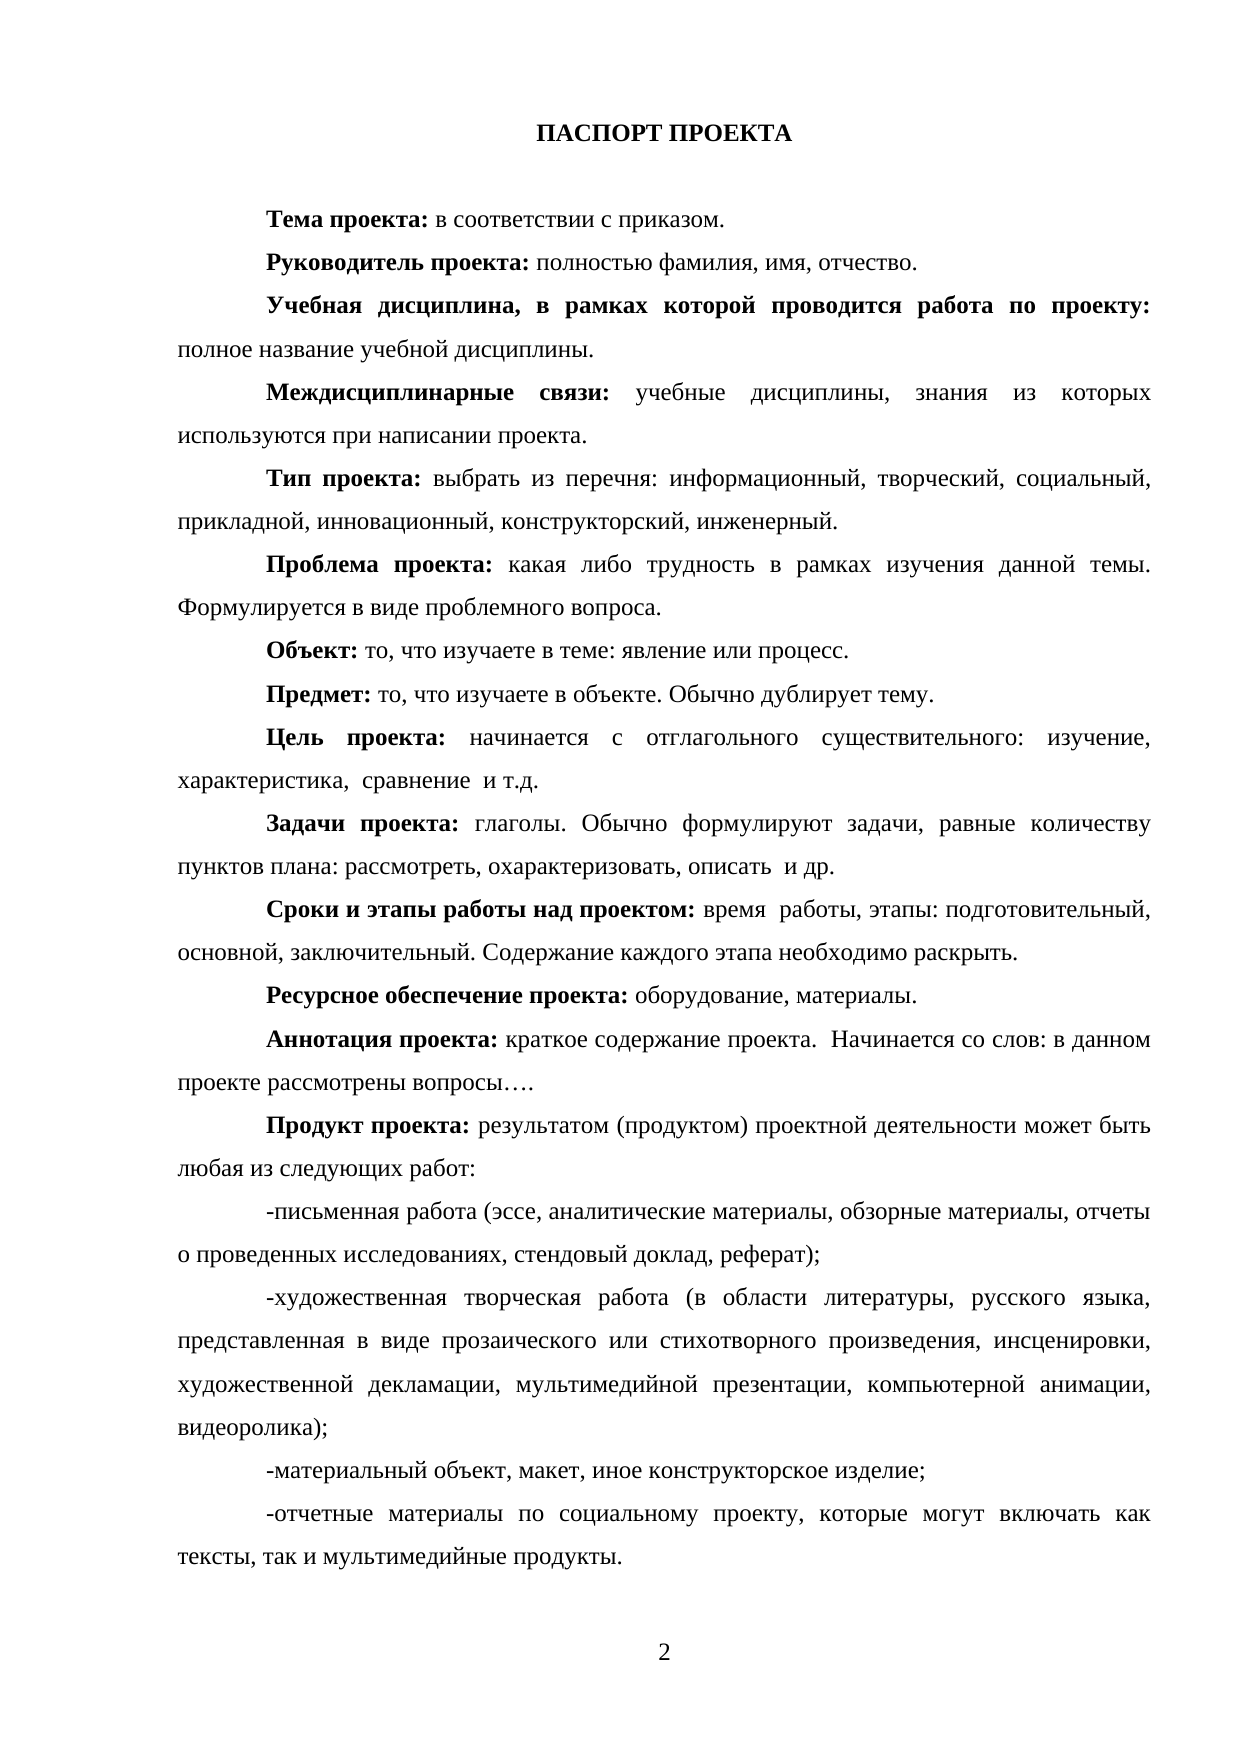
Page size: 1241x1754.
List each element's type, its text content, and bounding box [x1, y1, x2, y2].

text Аннотация проекта: краткое содержание проекта. Начинается со слов: в данном проекте рассмотрены вопросы…. [177, 1024, 1152, 1096]
text Предмет: то, что изучаете в объекте. Обычно дублирует тему. [177, 679, 1152, 707]
text Тип проекта: выбрать из перечня: информационный, творческий, социальный, прикладной, инновационный, конструкторский, инженерный. [177, 463, 1152, 535]
text -отчетные материалы по социальному проекту, которые могут включать как тексты, так и мультимедийные продукты. [177, 1498, 1152, 1570]
text Тема проекта: в соответствии с приказом. [177, 204, 1152, 233]
text Продукт проекта: результатом (продуктом) проектной деятельности может быть любая из следующих работ: [177, 1110, 1152, 1182]
text Учебная дисциплина, в рамках которой проводится работа по проекту: полное название учебной дисциплины. [177, 291, 1152, 362]
text -письменная работа (эссе, аналитические материалы, обзорные материалы, отчеты о проведенных исследованиях, стендовый доклад, реферат); [177, 1196, 1152, 1268]
text Проблема проекта: какая либо трудность в рамках изучения данной темы. Формулируется в виде проблемного вопроса. [177, 549, 1152, 621]
text Ресурсное обеспечение проекта: оборудование, материалы. [177, 981, 1152, 1009]
text -материальный объект, макет, иное конструкторское изделие; [177, 1455, 1152, 1484]
text Междисциплинарные связи: учебные дисциплины, знания из которых используются при написании проекта. [177, 377, 1152, 449]
text Руководитель проекта: полностью фамилия, имя, отчество. [177, 247, 1152, 276]
text -художественная творческая работа (в области литературы, русского языка, представленная в виде прозаического или стихотворного произведения, инсценировки, художественной декламации, мультимедийной презентации, компьютерной анимации, видеоролика); [177, 1282, 1152, 1441]
text Сроки и этапы работы над проектом: время работы, этапы: подготовительный, основной, заключительный. Содержание каждого этапа необходимо раскрыть. [177, 894, 1152, 966]
text Задачи проекта: глаголы. Обычно формулируют задачи, равные количеству пунктов плана: рассмотреть, охарактеризовать, описать и др. [177, 808, 1152, 880]
text Цель проекта: начинается с отглагольного существительного: изучение, характеристика, сравнение и т.д. [177, 722, 1152, 794]
text Объект: то, что изучаете в теме: явление или процесс. [177, 636, 1152, 664]
text ПАСПОРТ ПРОЕКТА [177, 118, 1152, 147]
